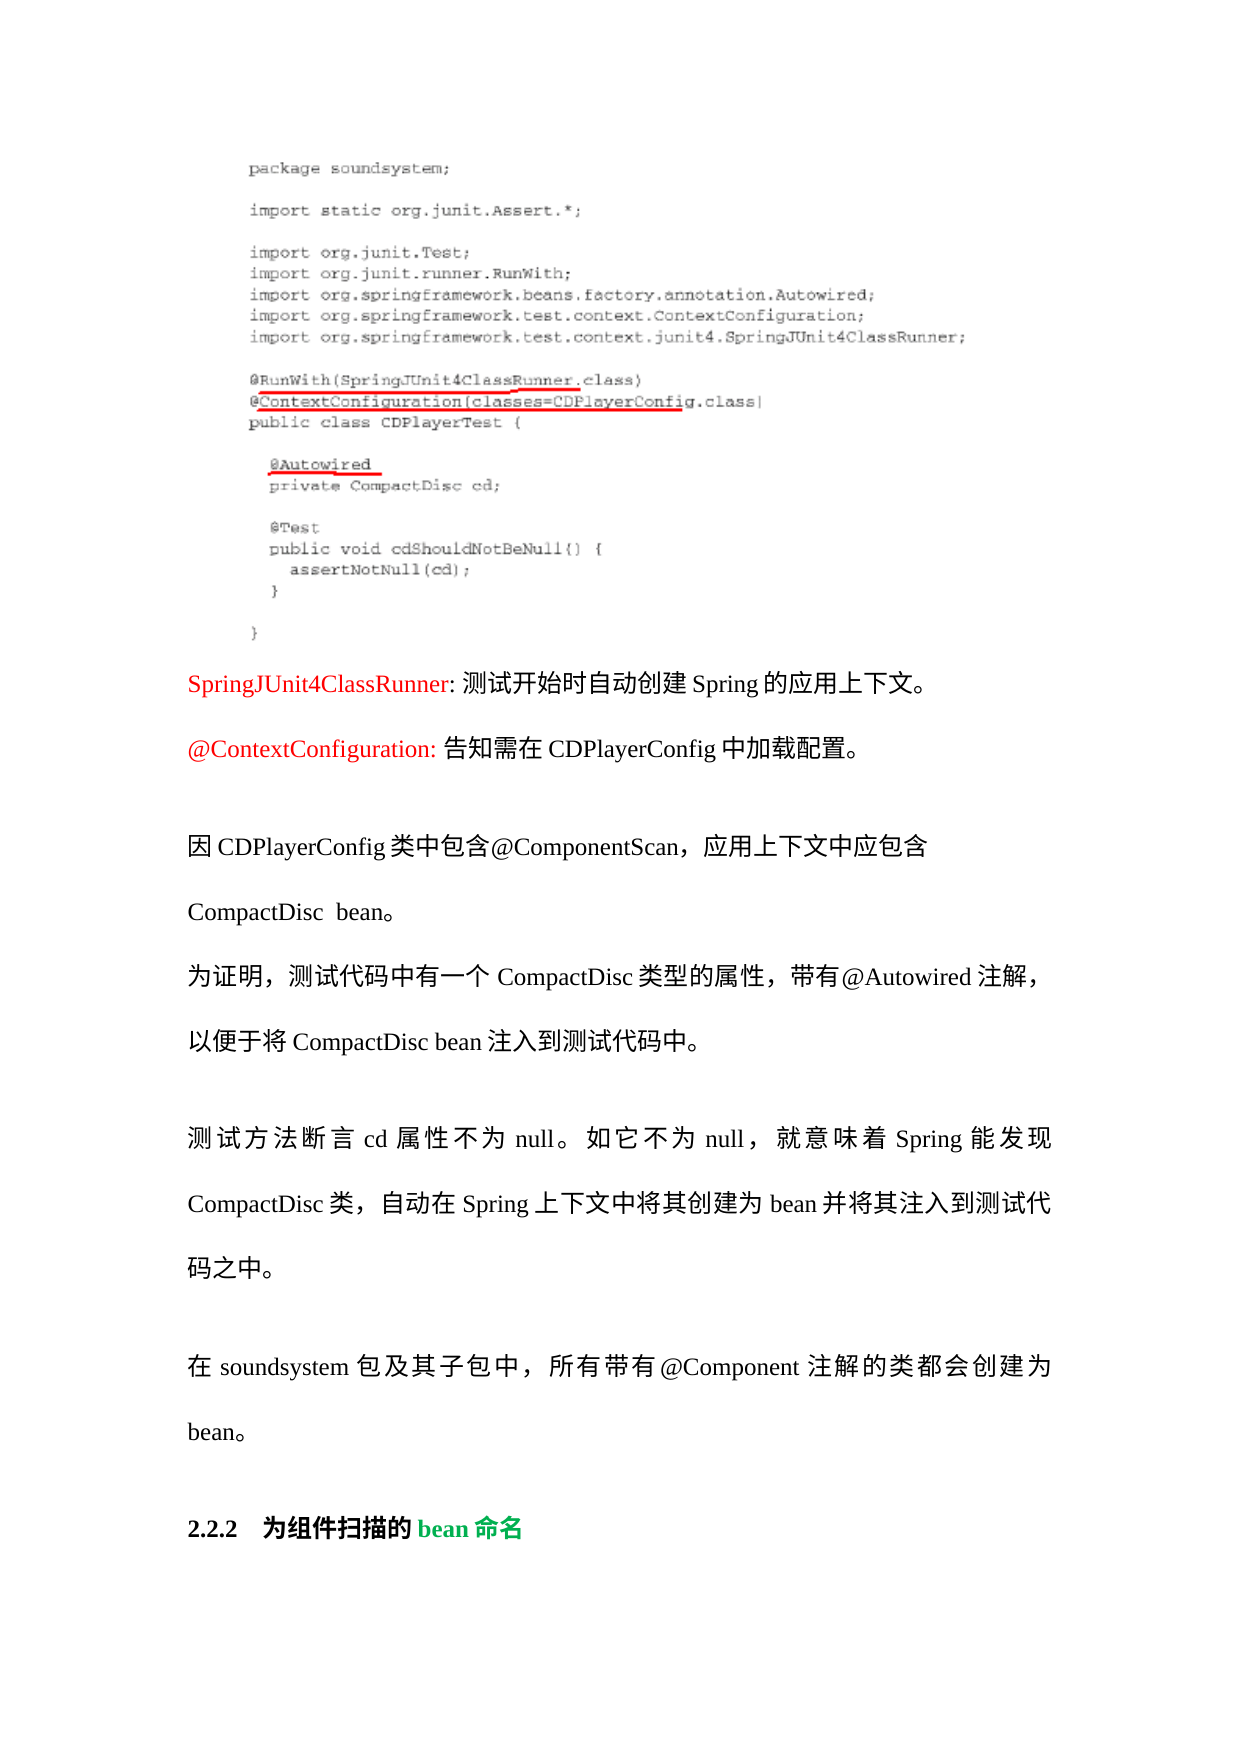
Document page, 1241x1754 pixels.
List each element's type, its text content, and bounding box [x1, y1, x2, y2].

text 在soundsystem包及其子包中，所有带有@Component注解的类都会创建为bean。 [187, 1332, 1053, 1462]
text SpringJUnit4ClassRunner: 测试开始时自动创建Spring的应用上下文。 [187, 649, 1053, 714]
text 为证明，测试代码中有一个CompactDisc类型的属性，带有@Autowired注解，以便于将CompactDisc bean注入到测试代码中。 [187, 942, 1053, 1072]
text 2.2.2 为组件扫描的bean命名 [187, 1494, 1053, 1559]
text @ContextConfiguration: 告知需在CDPlayerConfig中加载配置。 [187, 714, 1053, 779]
text 因CDPlayerConfig类中包含@ComponentScan，应用上下文中应包含CompactDisc bean。 [187, 812, 1053, 942]
text 测试方法断言cd属性不为null。如它不为null，就意味着Spring能发现CompactDisc类，自动在Spring上下文中将其创建为bean并将其注入到测试代码之中。 [187, 1104, 1053, 1299]
picture [243, 162, 997, 650]
